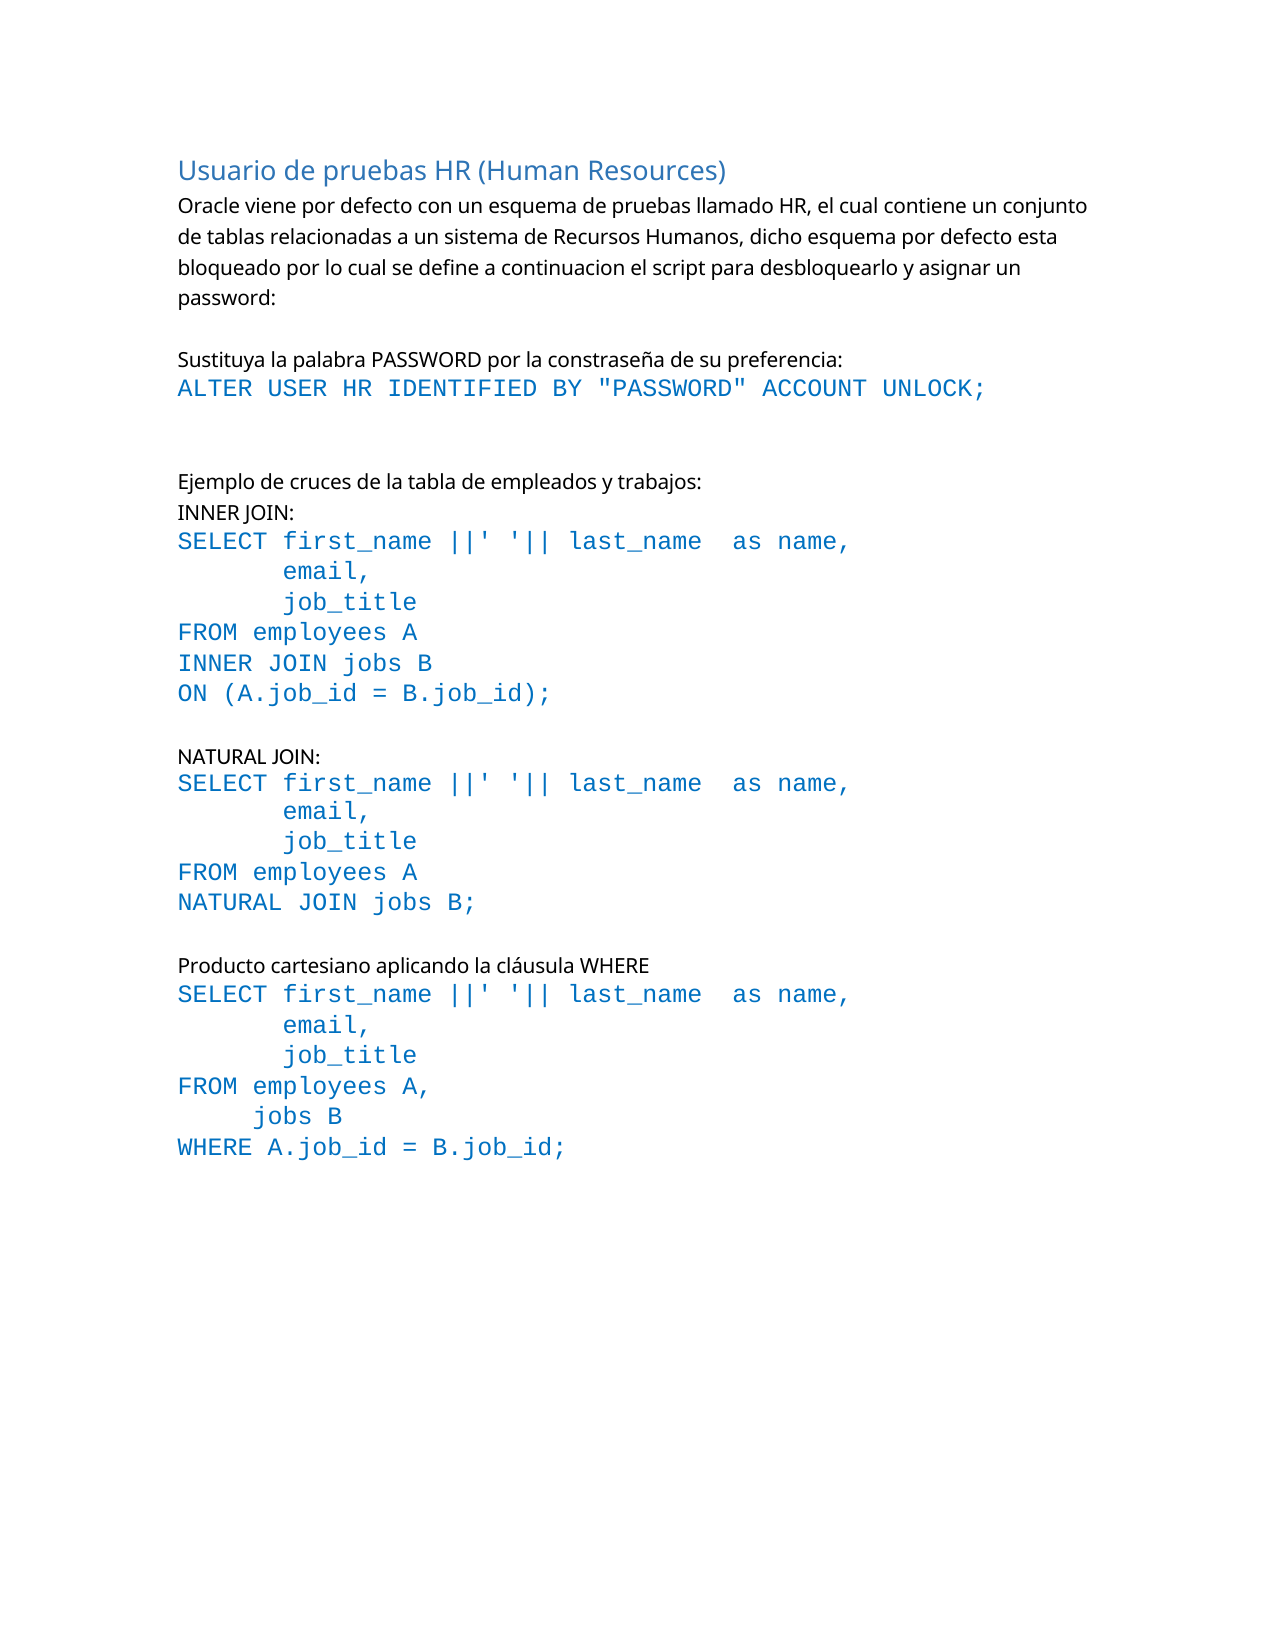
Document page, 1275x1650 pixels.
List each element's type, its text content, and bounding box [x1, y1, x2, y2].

text job_title [177, 589, 1098, 618]
text Ejemplo de cruces de la tabla de empleados y trabajos: [177, 467, 1098, 496]
text SELECT first_name ||' '|| last_name as name, [177, 528, 1098, 557]
text FROM employees A [177, 859, 1098, 888]
text email, [177, 559, 1098, 587]
text job_title [177, 829, 1098, 857]
text WHERE A.job_id = B.job_id; [177, 1134, 1098, 1163]
text FROM employees A [177, 620, 1098, 648]
text Oracle viene por defecto con un esquema de pruebas llamado HR, el cual contiene un conjunto de tablas relacionadas a un sistema de Recursos Humanos, dicho esquema por defecto esta bloqueado por lo cual se define a continuacion el script para desbloquearlo y asignar un password: [177, 192, 1098, 312]
text job_title [177, 1043, 1098, 1071]
text Sustituya la palabra PASSWORD por la constraseña de su preferencia: [177, 345, 1098, 373]
text INNER JOIN jobs B [177, 650, 1098, 679]
text email, [177, 1012, 1098, 1041]
text FROM employees A, [177, 1073, 1098, 1102]
text NATURAL JOIN: [177, 742, 1098, 770]
text INNER JOIN: [177, 498, 1098, 526]
text ALTER USER HR IDENTIFIED BY "PASSWORD" ACCOUNT UNLOCK; [177, 375, 1098, 404]
subtitle Usuario de pruebas HR (Human Resources) [177, 152, 1098, 189]
text NATURAL JOIN jobs B; [177, 890, 1098, 918]
text jobs B [177, 1104, 1098, 1132]
text SELECT first_name ||' '|| last_name as name, [177, 770, 1098, 798]
text Producto cartesiano aplicando la cláusula WHERE [177, 951, 1098, 979]
text ON (A.job_id = B.job_id); [177, 681, 1098, 709]
text email, [177, 798, 1098, 827]
text SELECT first_name ||' '|| last_name as name, [177, 982, 1098, 1010]
